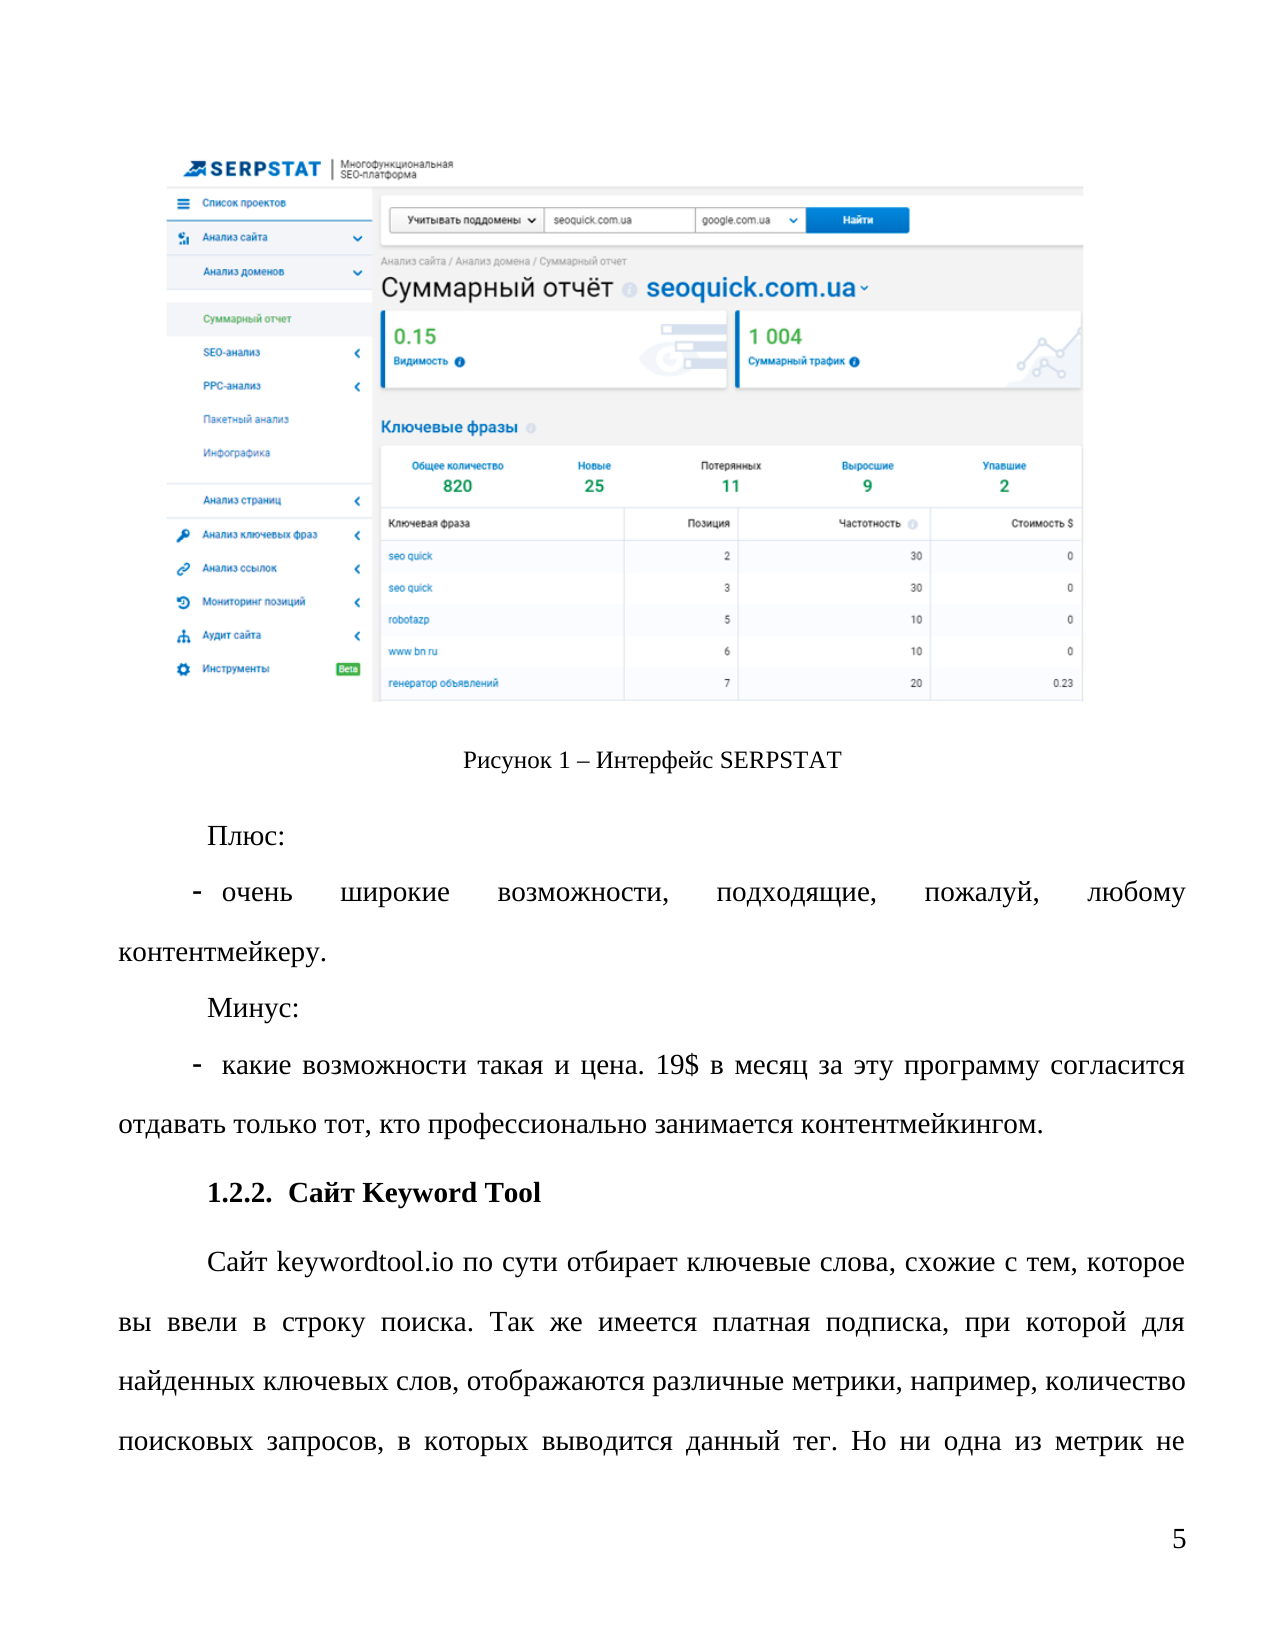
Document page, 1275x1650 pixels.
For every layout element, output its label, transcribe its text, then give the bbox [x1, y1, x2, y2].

text Рисунок 1 – Интерфейс SERPSTAT [118, 125, 1186, 780]
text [118, 1241, 1186, 1459]
text Минус: [118, 987, 1186, 1027]
list очень широкие возможности, подходящие, пожалуй, любому контентмейкеру. [118, 872, 1186, 971]
text Плюс: [118, 815, 1186, 855]
subtitle Сайт Keyword Tool [118, 1172, 1186, 1212]
list какие возможности такая и цена. 19$ в месяц за эту программу согласится отдавать только тот, кто профессионально занимается контентмейкингом. [118, 1044, 1186, 1143]
